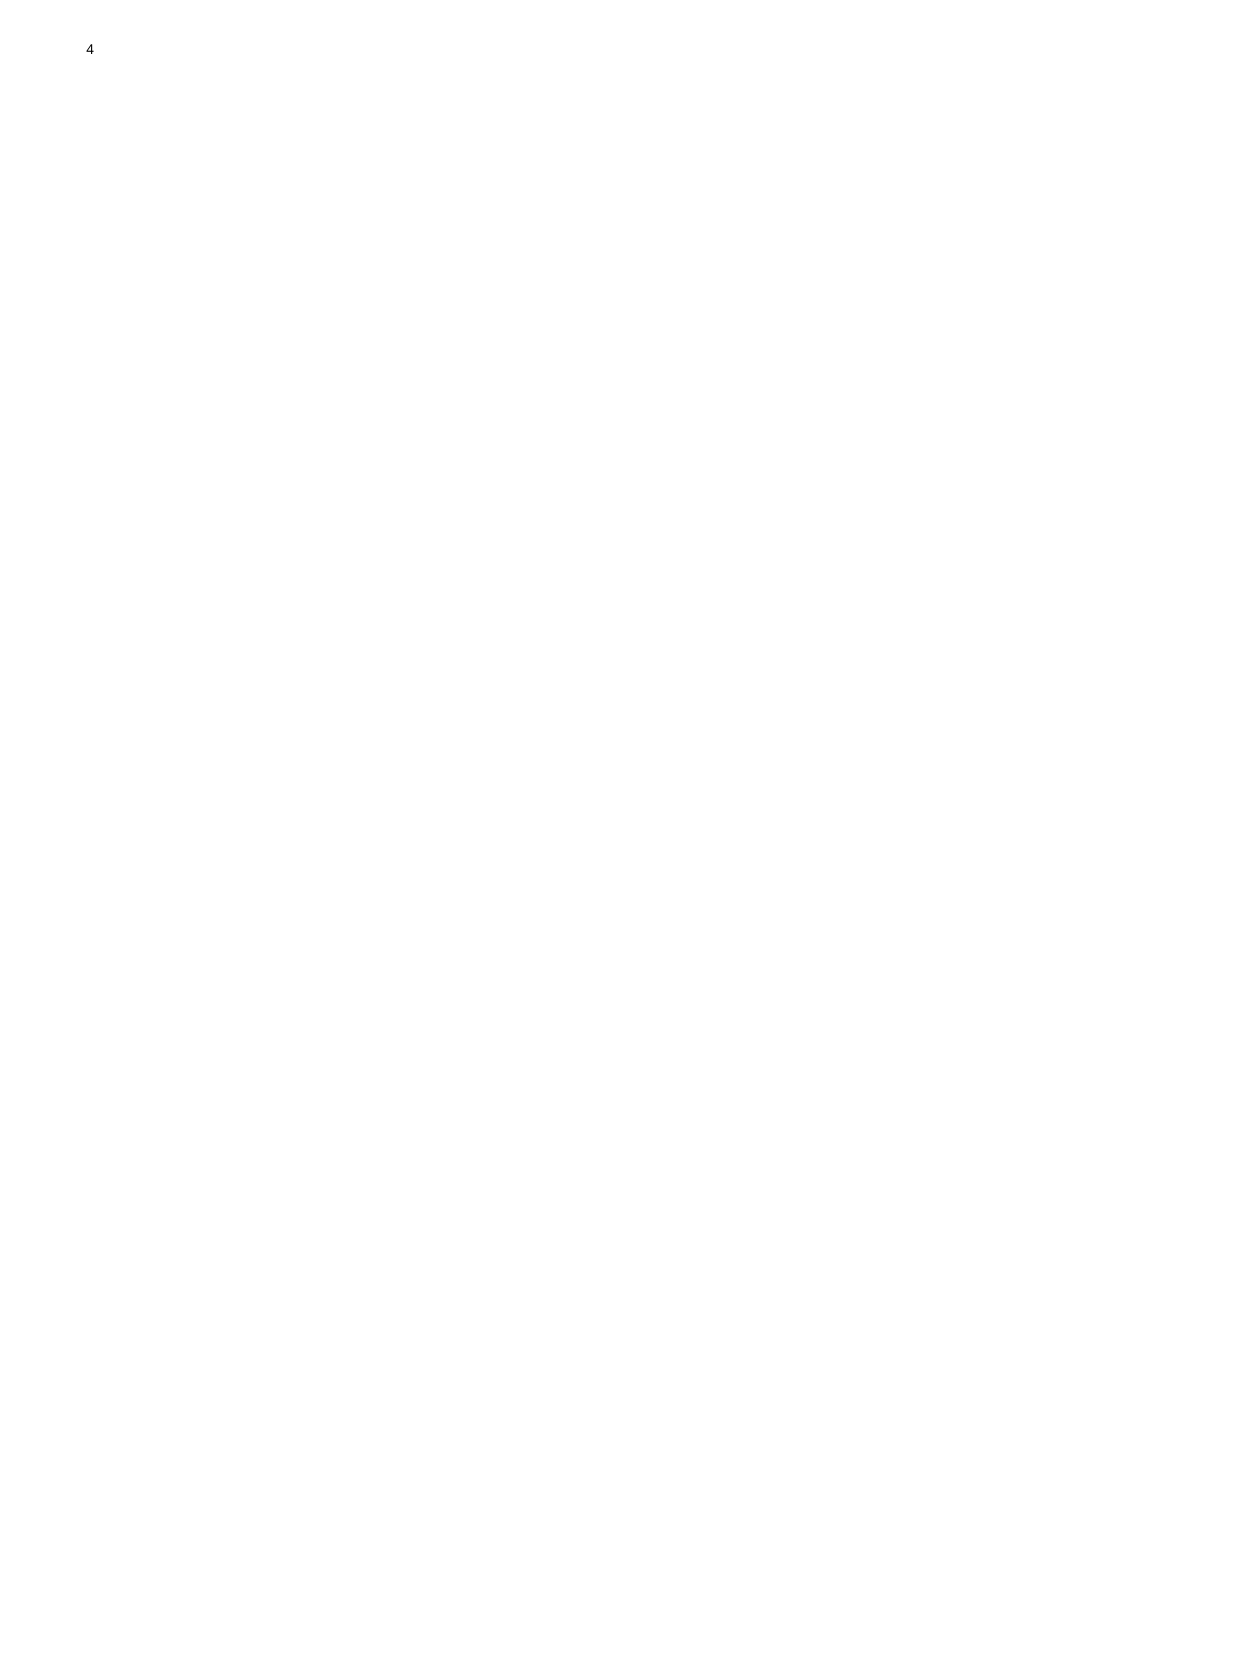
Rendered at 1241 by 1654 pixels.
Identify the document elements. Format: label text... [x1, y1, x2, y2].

text 4 [86, 35, 1166, 59]
